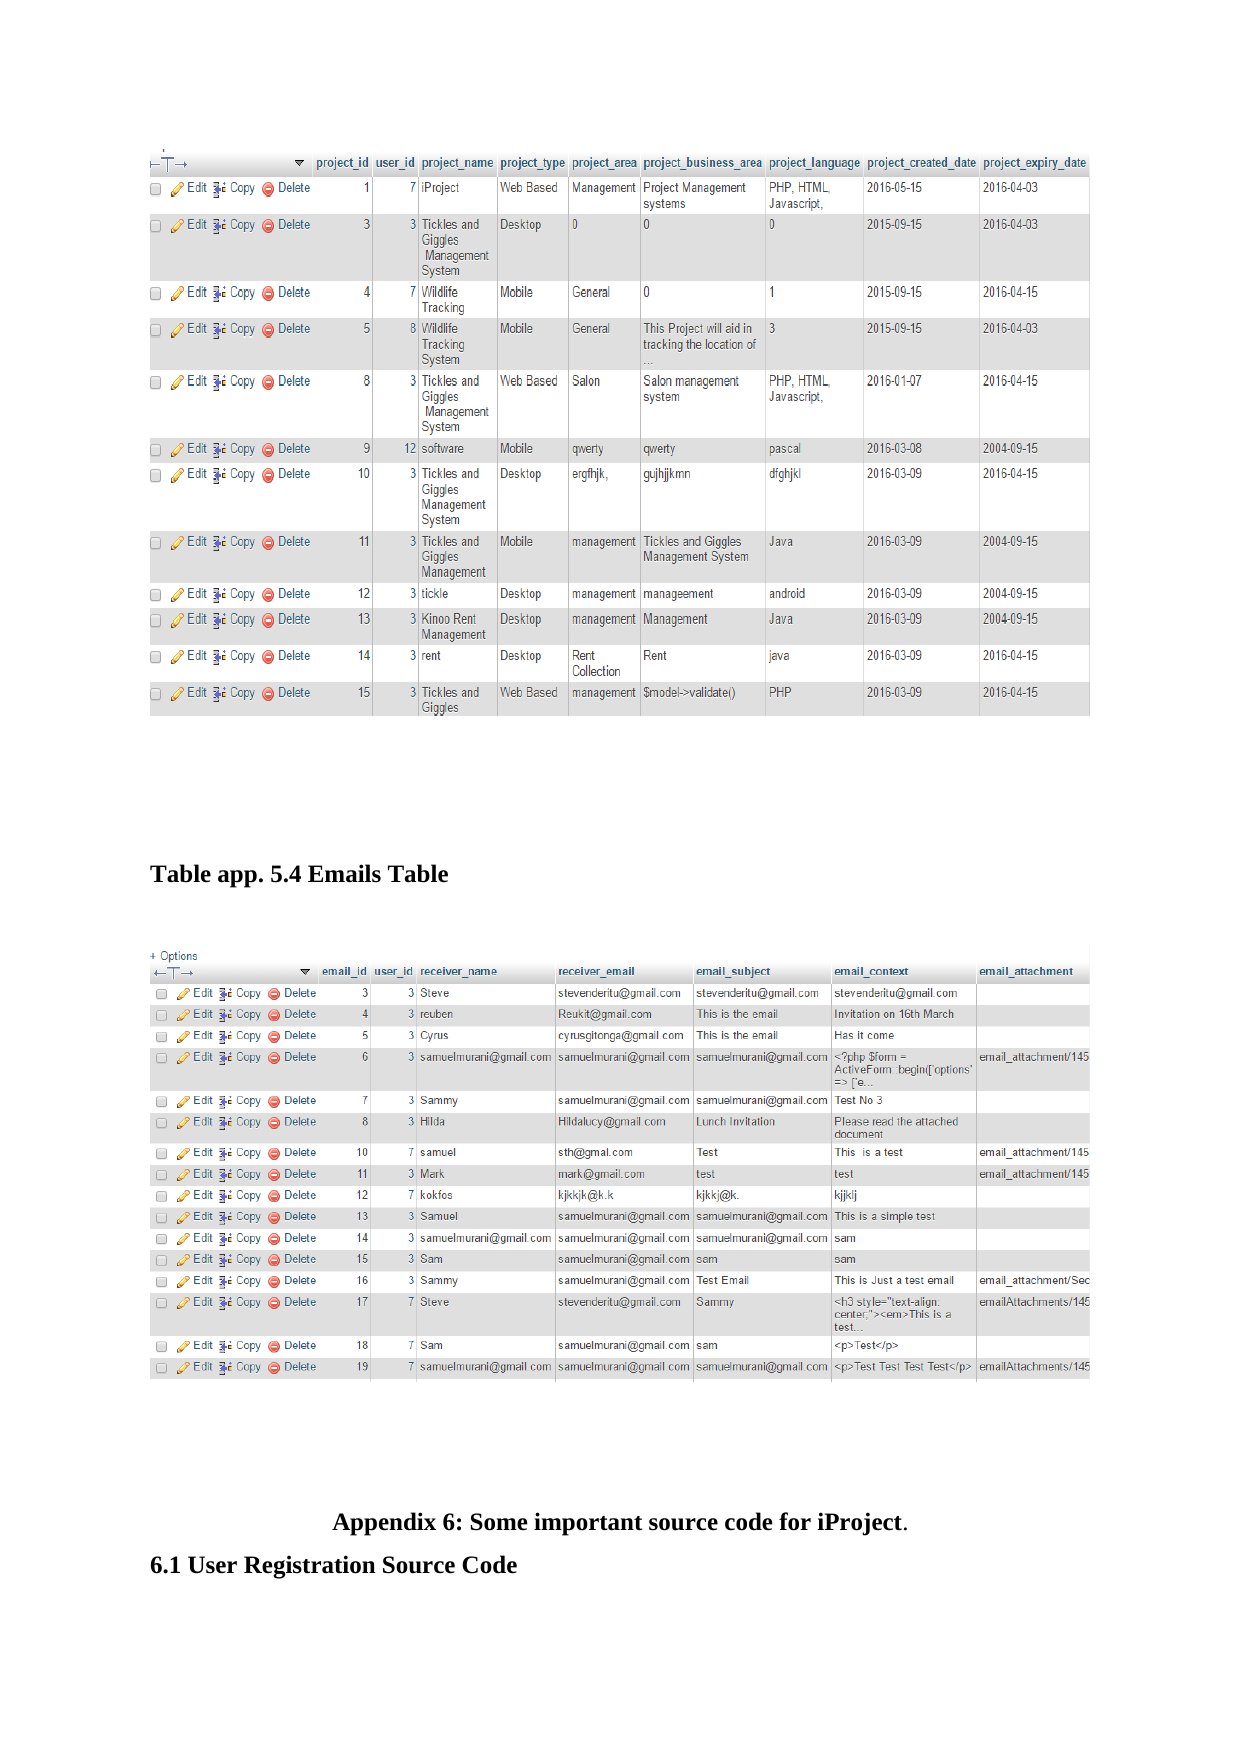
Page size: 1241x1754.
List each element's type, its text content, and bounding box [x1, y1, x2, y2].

picture [150, 149, 1090, 716]
text 6.1 User Registration Source Code [150, 1551, 1090, 1579]
picture [150, 945, 1090, 1382]
subtitle Appendix 6: Some important source code for iProject. [150, 1507, 1090, 1536]
text Table app. 5.4 Emails Table [150, 859, 1090, 888]
